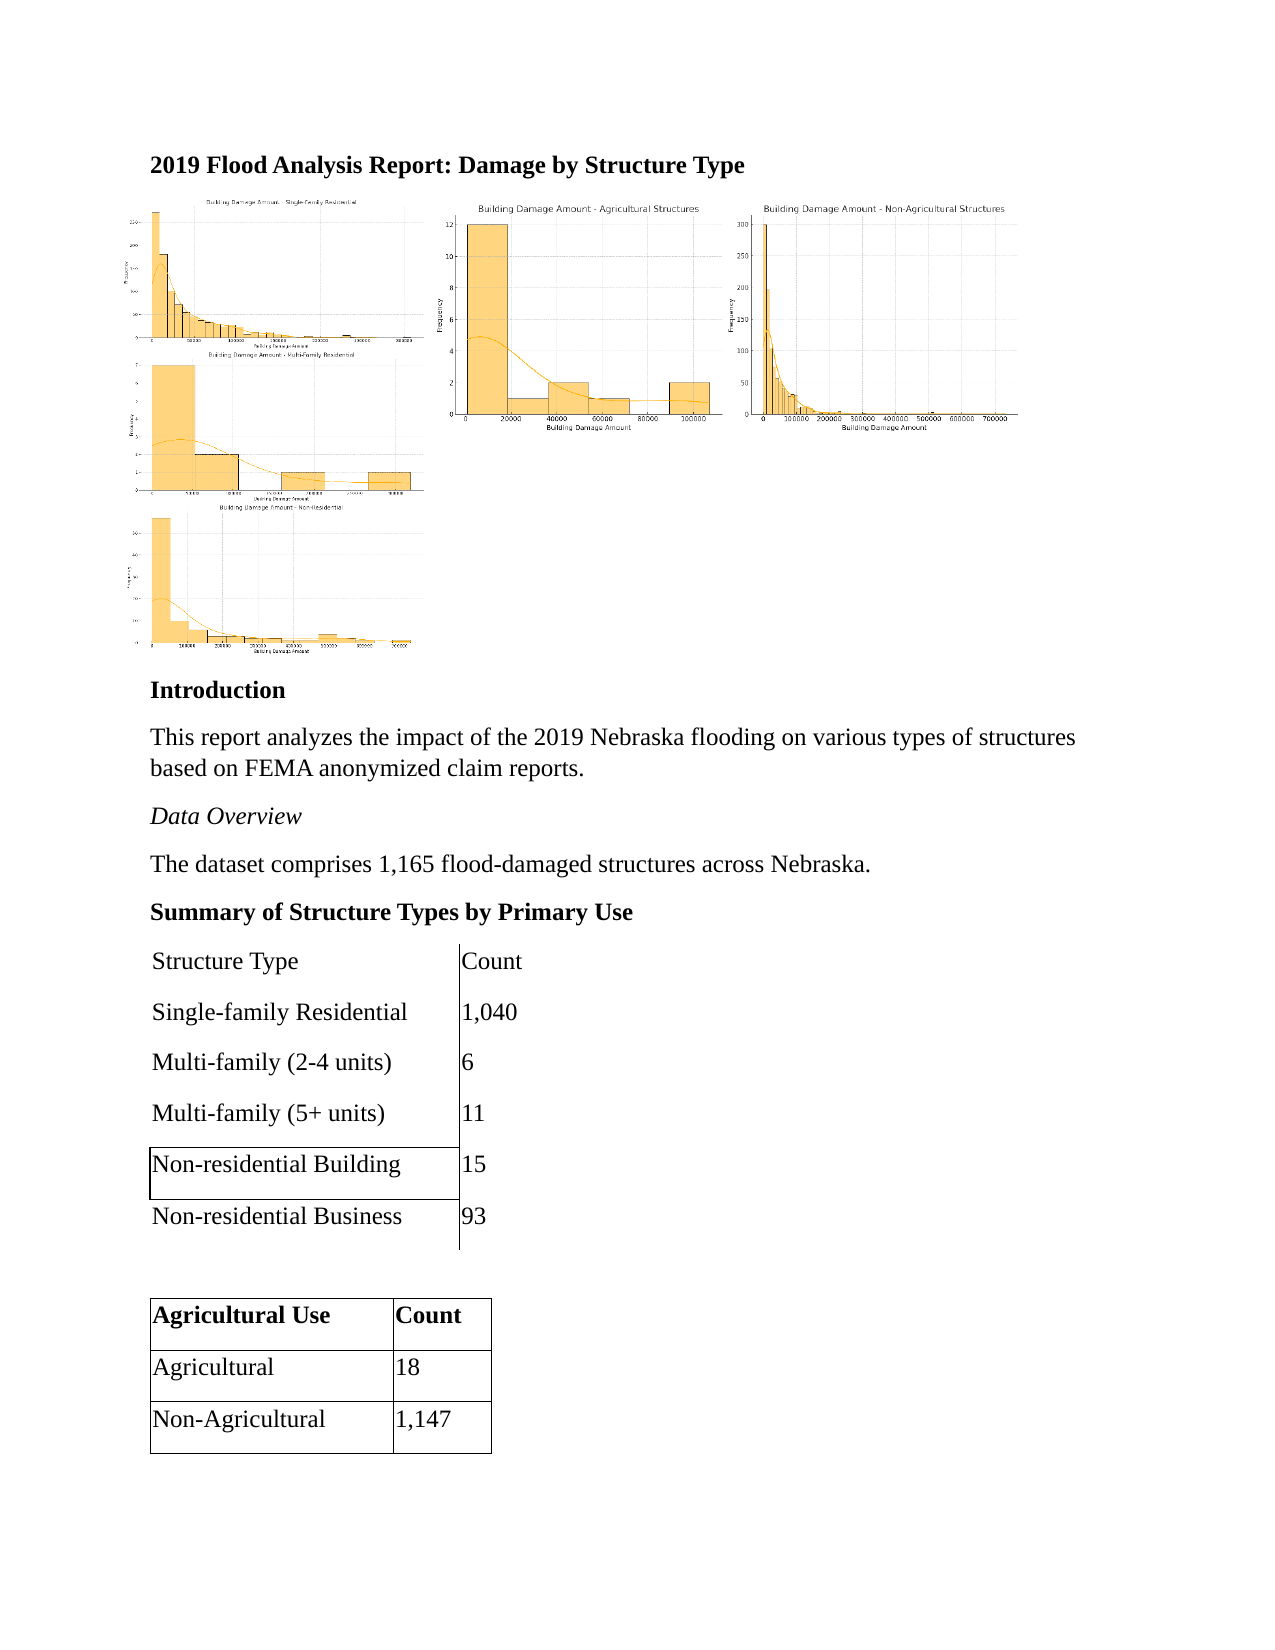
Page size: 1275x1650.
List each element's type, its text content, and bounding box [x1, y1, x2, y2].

table_header Structure Type [150, 944, 459, 995]
table_cell Non-residential Business [150, 1200, 459, 1250]
text Introduction [150, 675, 1125, 703]
text Data Overview [150, 801, 1125, 830]
table_header Count [394, 1299, 491, 1349]
table_cell Multi-family (5+ units) [150, 1096, 459, 1147]
table_cell Non-Agricultural [151, 1402, 393, 1453]
table_cell Agricultural [151, 1351, 393, 1401]
table_cell Single-family Residential [150, 995, 459, 1046]
table_header Agricultural Use [151, 1299, 393, 1349]
table_cell 1,040 [460, 995, 575, 1046]
text 2019 Flood Analysis Report: Damage by Structure Type [150, 150, 1125, 179]
picture [121, 197, 426, 656]
table_cell 6 [460, 1046, 575, 1096]
table_cell 1,147 [394, 1402, 491, 1453]
text The dataset comprises 1,165 flood-damaged structures across Nebraska. [150, 849, 1125, 878]
table_cell 15 [460, 1147, 575, 1198]
table_header Count [460, 944, 575, 995]
table_cell 18 [394, 1351, 491, 1401]
table_cell 93 [460, 1199, 575, 1250]
text Summary of Structure Types by Primary Use [150, 897, 1125, 925]
text This report analyzes the impact of the 2019 Nebraska flooding on various types of structures based on FEMA anonymized claim reports. [150, 722, 1125, 782]
table_cell Multi-family (2-4 units) [150, 1046, 459, 1096]
table_cell Non-residential Building [151, 1148, 459, 1198]
picture [432, 201, 1021, 435]
table_cell 11 [460, 1096, 575, 1147]
